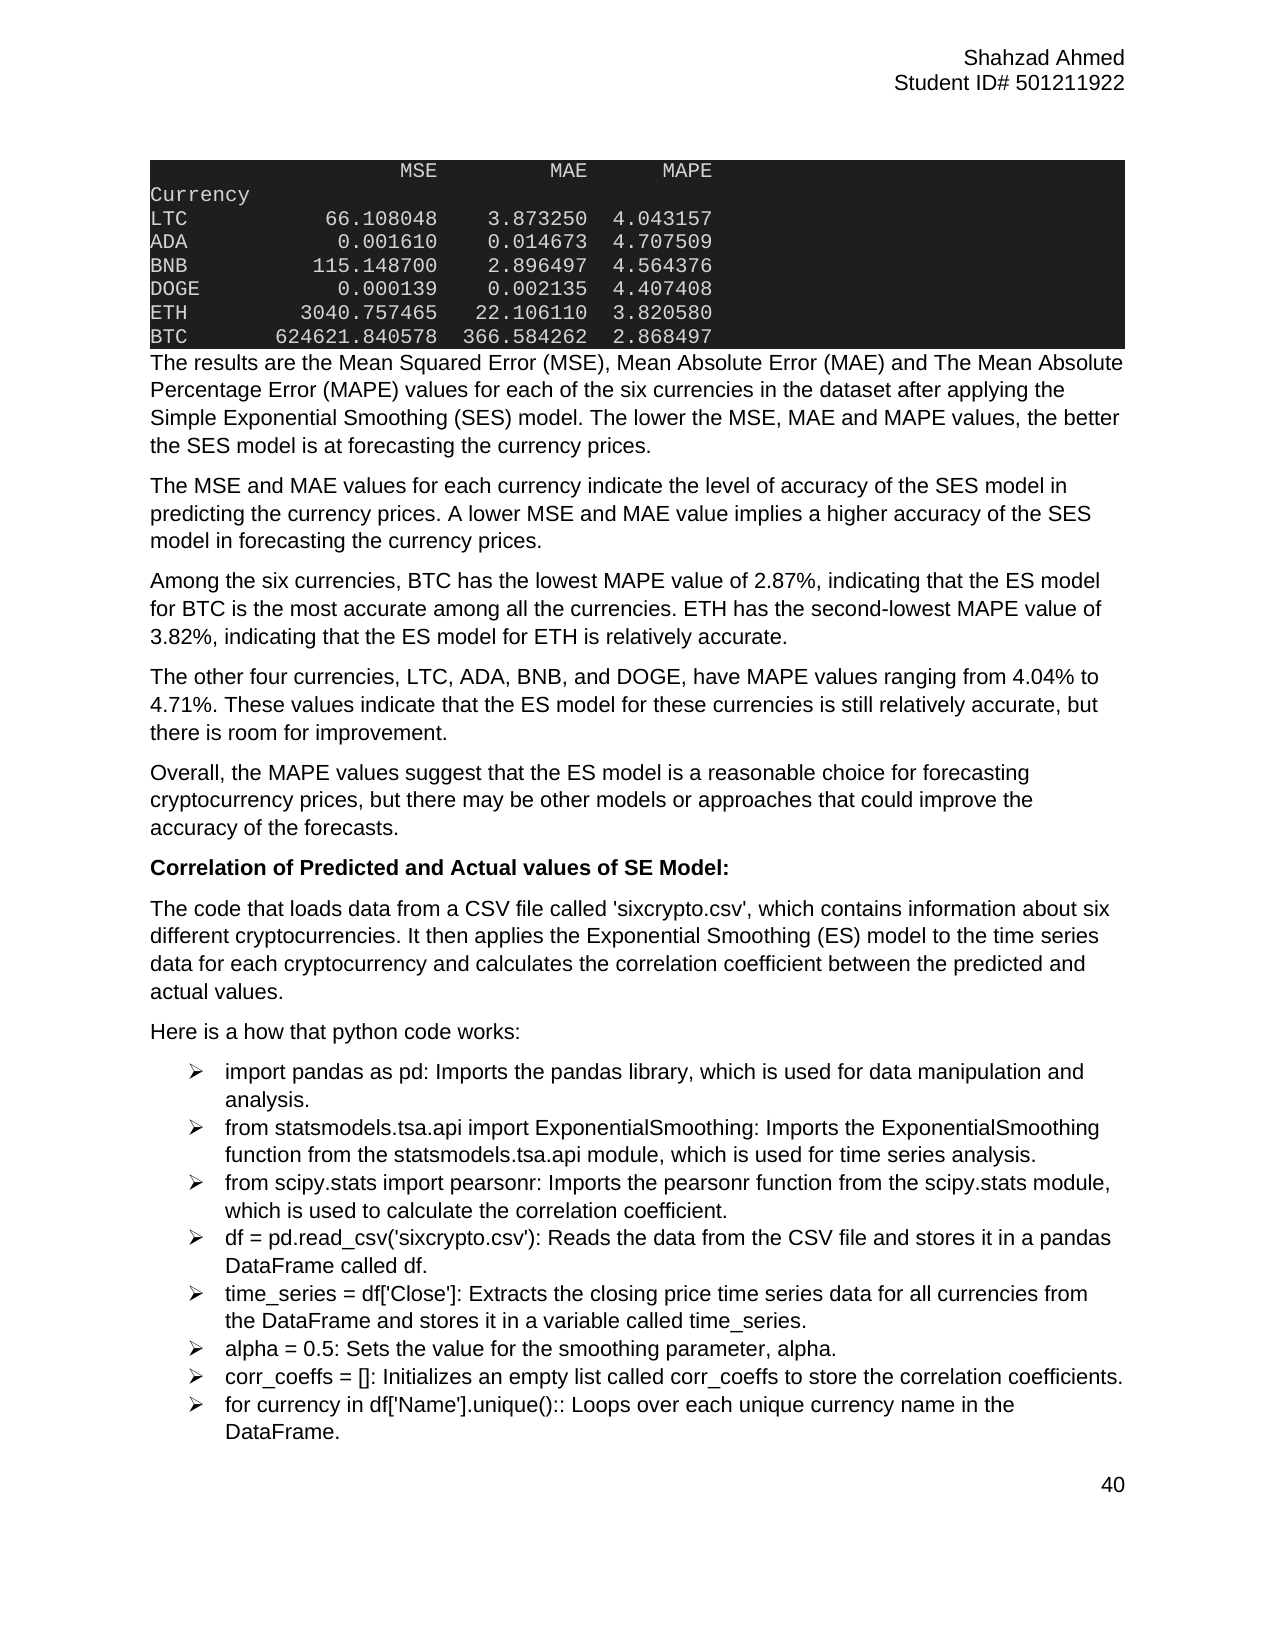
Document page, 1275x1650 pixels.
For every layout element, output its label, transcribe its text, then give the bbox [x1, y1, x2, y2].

text Here is a how that python code works: [150, 1019, 1125, 1044]
list corr_coeffs = []: Initializes an empty list called corr_coeffs to store the correlation coefficients. [187, 1364, 1125, 1389]
text Correlation of Predicted and Actual values of SE Model: [150, 855, 1125, 880]
text ETH 3040.757465 22.106110 3.820580 [150, 302, 1125, 326]
text BTC 624621.840578 366.584262 2.868497 [150, 326, 1125, 349]
text BNB 115.148700 2.896497 4.564376 [150, 255, 1125, 278]
list time_series = df['Close']: Extracts the closing price time series data for all currencies from the DataFrame and stores it in a variable called time_series. [187, 1281, 1125, 1333]
list alpha = 0.5: Sets the value for the smoothing parameter, alpha. [187, 1336, 1125, 1361]
text LTC 66.108048 3.873250 4.043157 [150, 207, 1125, 231]
list from statsmodels.tsa.api import ExponentialSmoothing: Imports the ExponentialSmoothing function from the statsmodels.tsa.api module, which is used for time series analysis. [187, 1114, 1125, 1167]
text MSE MAE MAPE [150, 160, 1125, 184]
list df = pd.read_csv('sixcrypto.csv'): Reads the data from the CSV file and stores it in a pandas DataFrame called df. [187, 1225, 1125, 1278]
text The results are the Mean Squared Error (MSE), Mean Absolute Error (MAE) and The Mean Absolute Percentage Error (MAPE) values for each of the six currencies in the dataset after applying the Simple Exponential Smoothing (SES) model. The lower the MSE, MAE and MAPE values, the better the SES model is at forecasting the currency prices. [150, 349, 1125, 458]
text The other four currencies, LTC, ADA, BNB, and DOGE, have MAPE values ranging from 4.04% to 4.71%. These values indicate that the ES model for these currencies is still relatively accurate, but there is room for improvement. [150, 664, 1125, 744]
text The code that loads data from a CSV file called 'sixcrypto.csv', which contains information about six different cryptocurrencies. It then applies the Exponential Smoothing (ES) model to the time series data for each cryptocurrency and calculates the correlation coefficient between the predicted and actual values. [150, 895, 1125, 1004]
text The MSE and MAE values for each currency indicate the level of accuracy of the SES model in predicting the currency prices. A lower MSE and MAE value implies a higher accuracy of the SES model in forecasting the currency prices. [150, 473, 1125, 553]
list for currency in df['Name'].unique():: Loops over each unique currency name in the DataFrame. [187, 1391, 1125, 1444]
text Overall, the MAPE values suggest that the ES model is a reasonable choice for forecasting cryptocurrency prices, but there may be other models or approaches that could improve the accuracy of the forecasts. [150, 759, 1125, 840]
text ADA 0.001610 0.014673 4.707509 [150, 231, 1125, 255]
text Among the six currencies, BTC has the lowest MAPE value of 2.87%, indicating that the ES model for BTC is the most accurate among all the currencies. ETH has the second-lowest MAPE value of 3.82%, indicating that the ES model for ETH is relatively accurate. [150, 568, 1125, 649]
list from scipy.stats import pearsonr: Imports the pearsonr function from the scipy.stats module, which is used to calculate the correlation coefficient. [187, 1170, 1125, 1223]
text Currency [150, 184, 1125, 207]
text DOGE 0.000139 0.002135 4.407408 [150, 278, 1125, 302]
list import pandas as pd: Imports the pandas library, which is used for data manipulation and analysis. [187, 1059, 1125, 1112]
